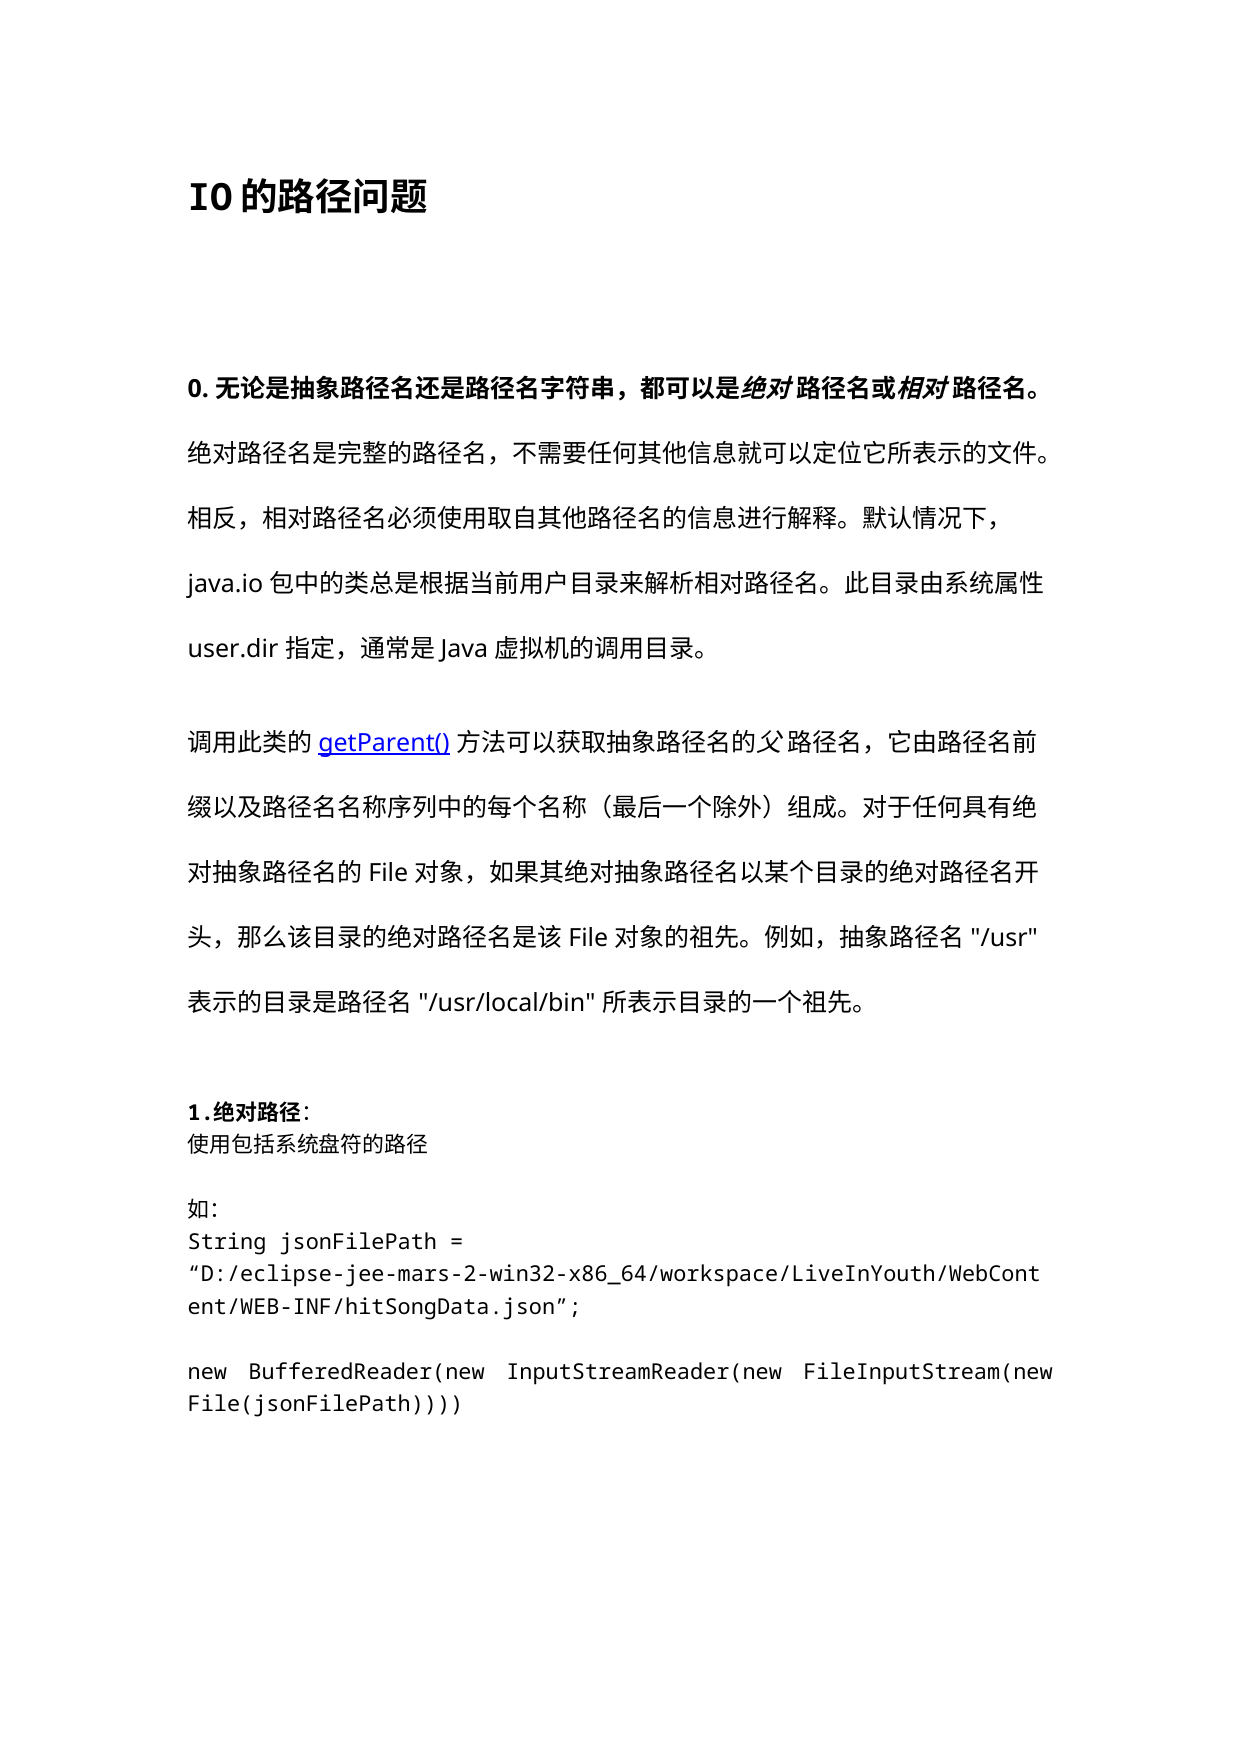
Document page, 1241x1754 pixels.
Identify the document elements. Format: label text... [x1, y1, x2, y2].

text 调用此类的 getParent() 方法可以获取抽象路径名的父 路径名，它由路径名前缀以及路径名名称序列中的每个名称（最后一个除外）组成。对于任何具有绝对抽象路径名的 File 对象，如果其绝对抽象路径名以某个目录的绝对路径名开头，那么该目录的绝对路径名是该 File 对象的祖先。例如，抽象路径名 "/usr" 表示的目录是路径名 "/usr/local/bin" 所表示目录的一个祖先。 [187, 708, 1053, 1033]
text new BufferedReader(new InputStreamReader(new FileInputStream(new File(jsonFilePath)))) [187, 1354, 1053, 1419]
text 如： [187, 1192, 1053, 1224]
text IO的路径问题 [187, 162, 1053, 227]
text 0. 无论是抽象路径名还是路径名字符串，都可以是绝对 路径名或相对 路径名。绝对路径名是完整的路径名，不需要任何其他信息就可以定位它所表示的文件。相反，相对路径名必须使用取自其他路径名的信息进行解释。默认情况下，java.io 包中的类总是根据当前用户目录来解析相对路径名。此目录由系统属性 user.dir 指定，通常是 Java 虚拟机的调用目录。 [187, 354, 1053, 679]
text 使用包括系统盘符的路径 [187, 1127, 1053, 1159]
text 1.绝对路径： [187, 1094, 1053, 1127]
text String jsonFilePath = “D:/eclipse-jee-mars-2-win32-x86_64/workspace/LiveInYouth/WebContent/WEB-INF/hitSongData.json”; [187, 1224, 1053, 1322]
